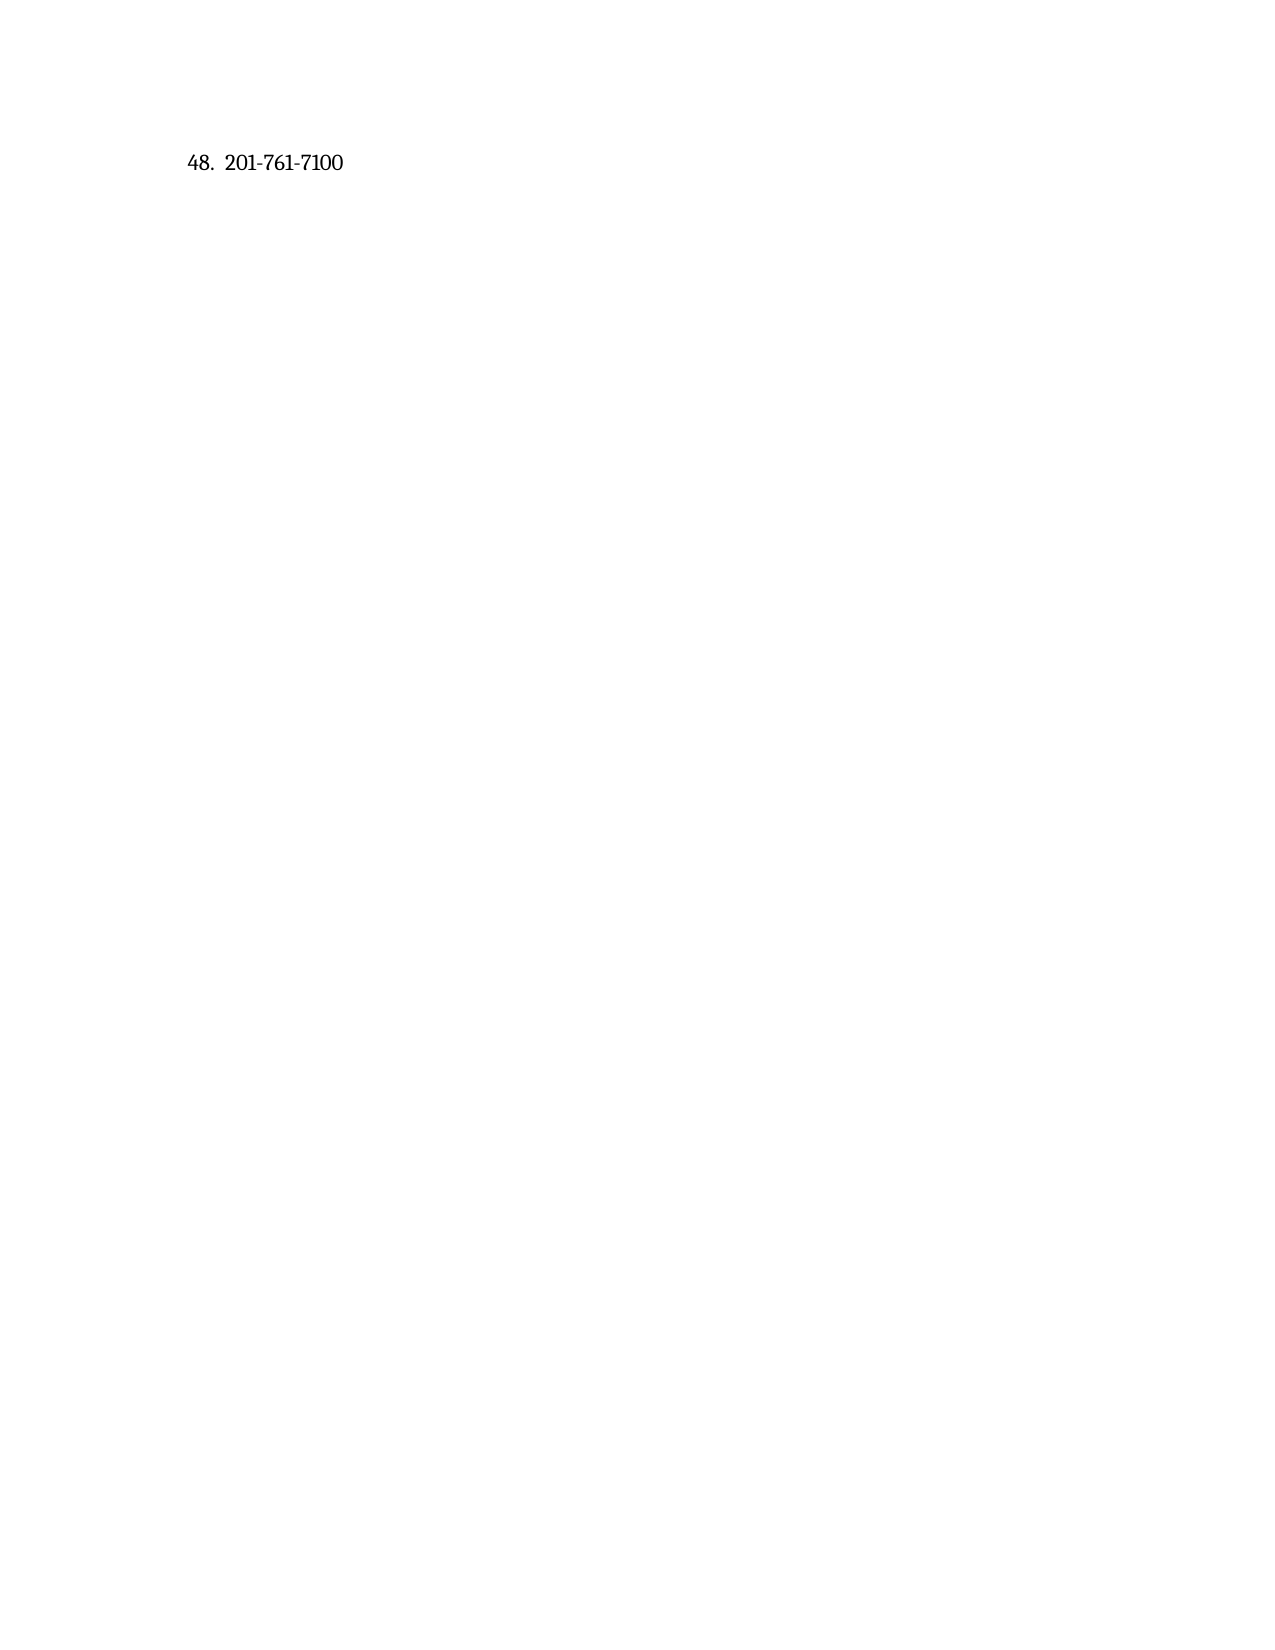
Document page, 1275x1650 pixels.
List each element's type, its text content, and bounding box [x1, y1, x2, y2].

list 201-761-7100 [187, 150, 1087, 176]
